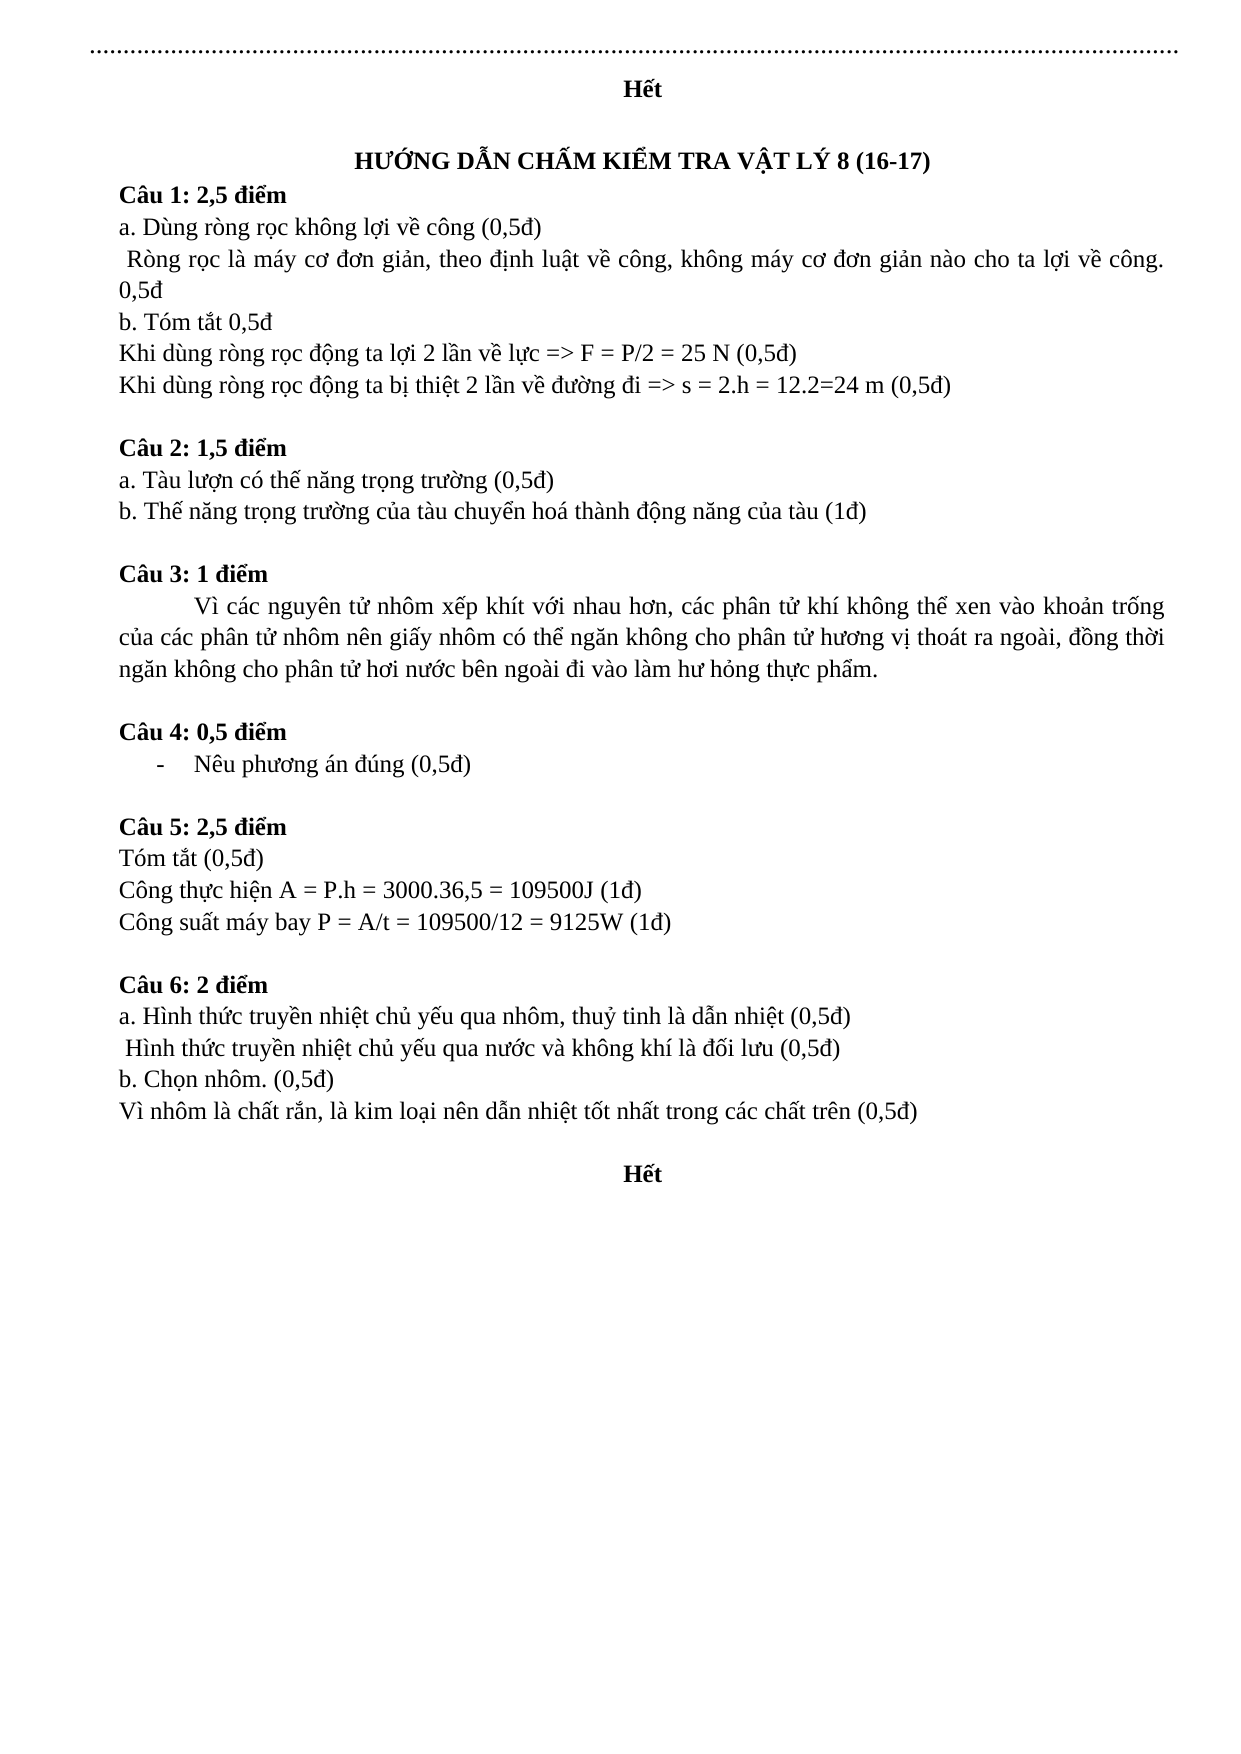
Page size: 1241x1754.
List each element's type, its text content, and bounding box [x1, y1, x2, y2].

text Hình thức truyền nhiệt chủ yếu qua nước và không khí là đối lưu (0,5đ) [119, 1033, 1166, 1062]
text Hết [119, 1159, 1166, 1188]
text Ròng rọc là máy cơ đơn giản, theo định luật về công, không máy cơ đơn giản nào cho ta lợi về công. 0,5đ [119, 244, 1166, 304]
text Công suất máy bay P = A/t = 109500/12 = 9125W (1đ) [119, 907, 1166, 935]
text Hết [119, 74, 1166, 102]
list Nêu phương án đúng (0,5đ) [156, 749, 1166, 777]
text b. Chọn nhôm. (0,5đ) [119, 1064, 1166, 1093]
text Vì nhôm là chất rắn, là kim loại nên dẫn nhiệt tốt nhất trong các chất trên (0,5đ) [119, 1096, 1166, 1125]
text Vì các nguyên tử nhôm xếp khít với nhau hơn, các phân tử khí không thể xen vào khoản trống của các phân tử nhôm nên giấy nhôm có thể ngăn không cho phân tử hương vị thoát ra ngoài, đồng thời ngăn không cho phân tử hơi nước bên ngoài đi vào làm hư hỏng thực phẩm. [119, 591, 1166, 683]
text Khi dùng ròng rọc động ta bị thiệt 2 lần về đường đi => s = 2.h = 12.2=24 m (0,5đ) [119, 370, 1166, 399]
text Câu 2: 1,5 điểm [119, 433, 1166, 462]
text Câu 4: 0,5 điểm [119, 717, 1166, 746]
text b. Tóm tắt 0,5đ [119, 307, 1166, 336]
text b. Thế năng trọng trường của tàu chuyển hoá thành động năng của tàu (1đ) [119, 496, 1166, 525]
text a. Hình thức truyền nhiệt chủ yếu qua nhôm, thuỷ tinh là dẫn nhiệt (0,5đ) [119, 1001, 1166, 1030]
text HƯỚNG DẪN CHẤM KIỂM TRA VẬT LÝ 8 (16-17) [119, 146, 1166, 175]
text Câu 3: 1 điểm [119, 559, 1166, 588]
text Công thực hiện A = P.h = 3000.36,5 = 109500J (1đ) [119, 875, 1166, 904]
text Câu 5: 2,5 điểm [119, 812, 1166, 841]
text Tóm tắt (0,5đ) [119, 843, 1166, 872]
text Câu 6: 2 điểm [119, 970, 1166, 998]
text a. Dùng ròng rọc không lợi về công (0,5đ) [119, 212, 1166, 241]
text Câu 1: 2,5 điểm [119, 181, 1166, 209]
text a. Tàu lượn có thế năng trọng trường (0,5đ) [119, 465, 1166, 493]
text Khi dùng ròng rọc động ta lợi 2 lần về lực => F = P/2 = 25 N (0,5đ) [119, 338, 1166, 367]
